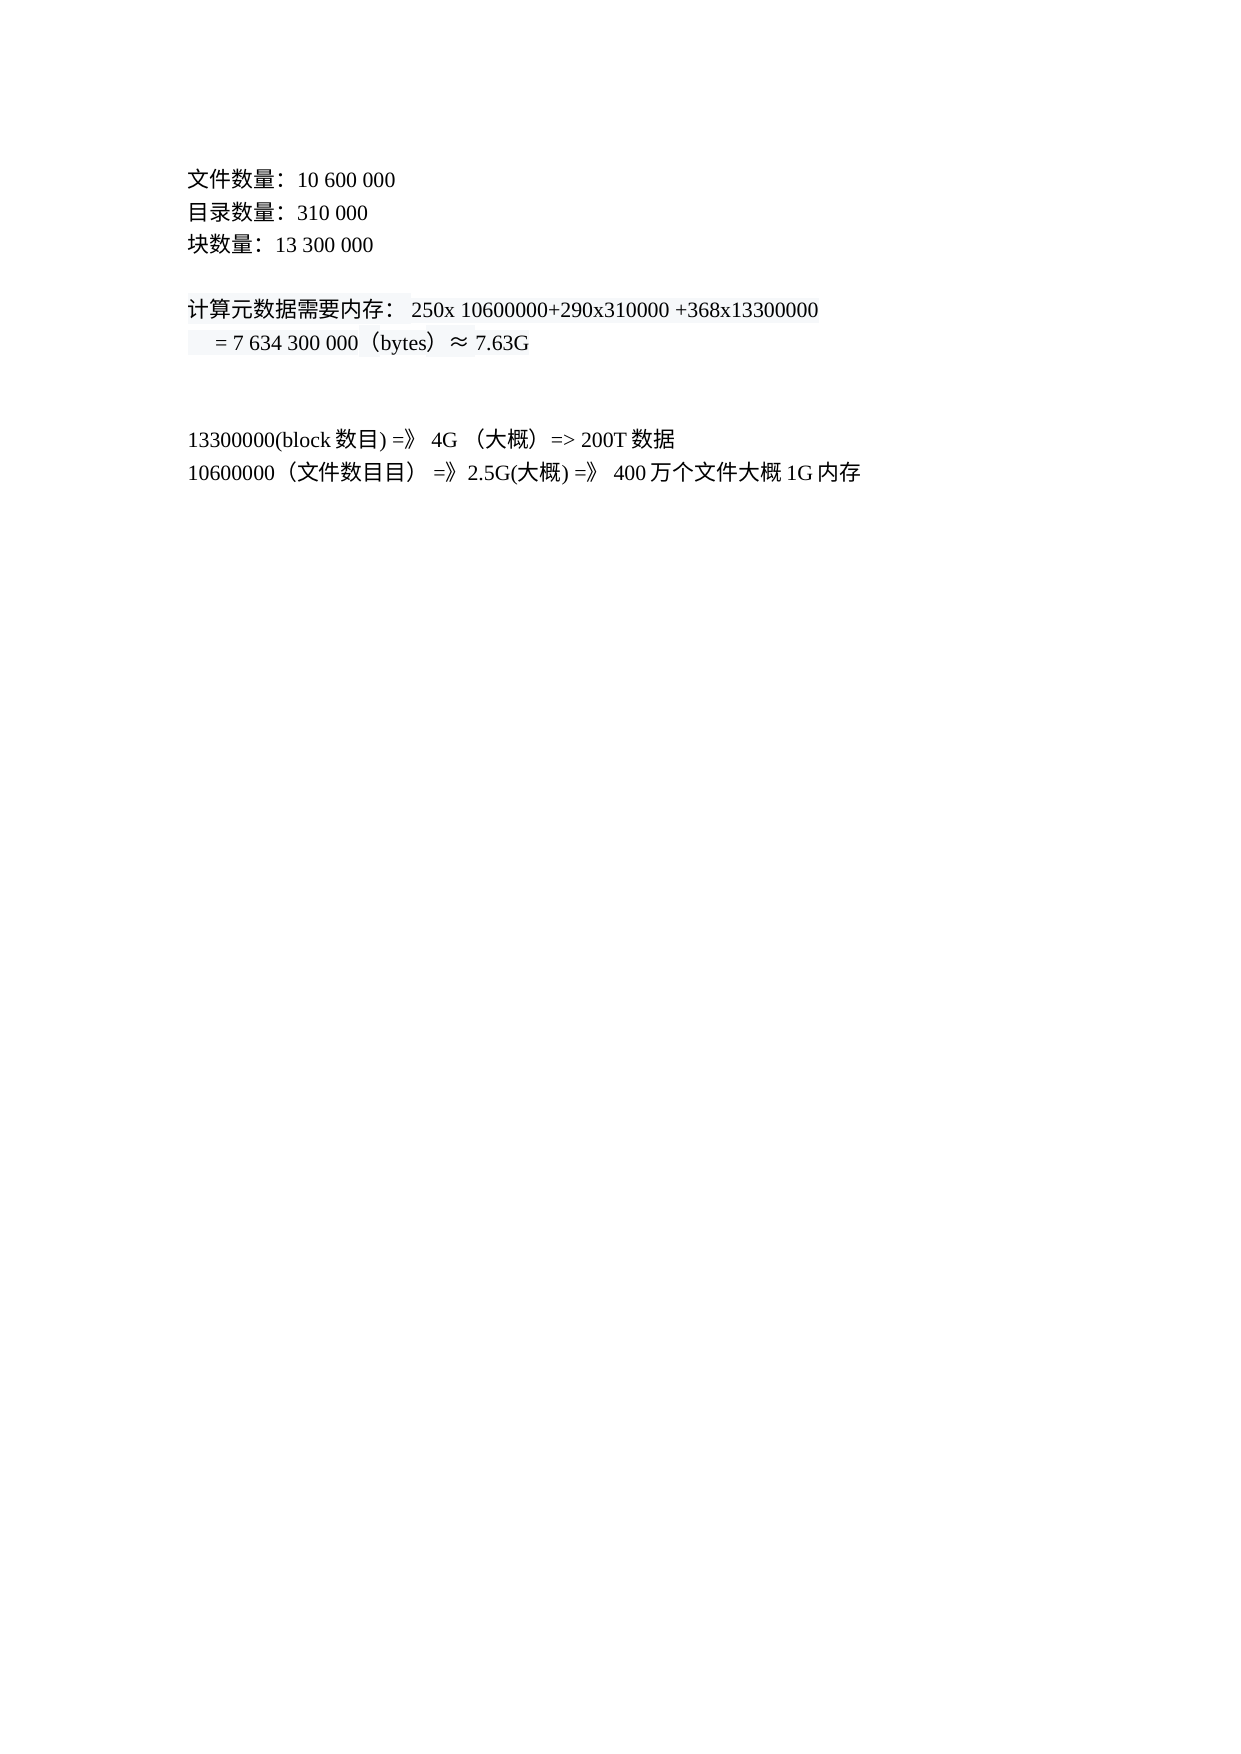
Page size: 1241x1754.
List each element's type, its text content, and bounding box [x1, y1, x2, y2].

text 13300000(block数目) =》 4G （大概）=> 200T数据 [187, 422, 1053, 454]
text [187, 162, 1053, 259]
text 计算元数据需要内存： 250x 10600000+290x310000 +368x13300000 [187, 292, 1053, 324]
text 10600000（文件数目目） =》2.5G(大概) =》 400万个文件大概1G内存 [187, 454, 1053, 487]
text = 7 634 300 000（bytes）≈ 7.63G [187, 324, 1053, 357]
